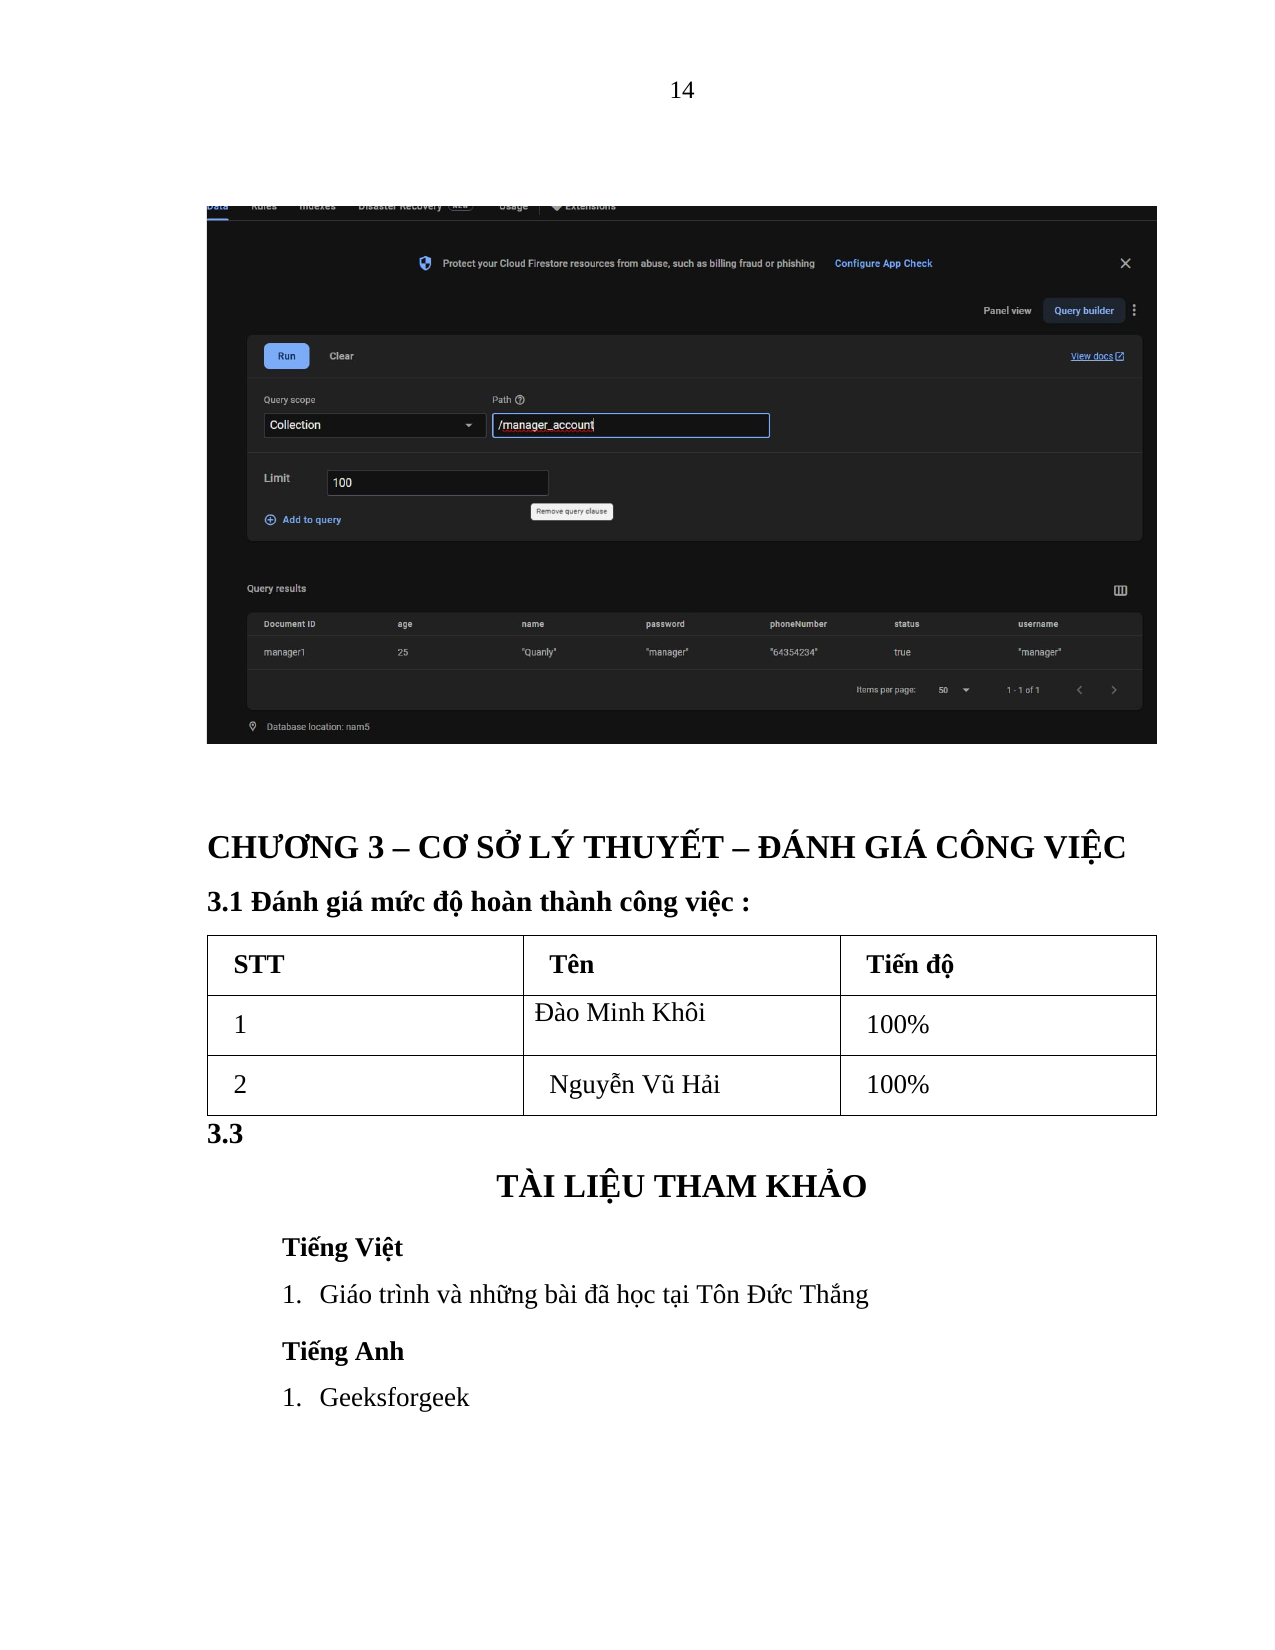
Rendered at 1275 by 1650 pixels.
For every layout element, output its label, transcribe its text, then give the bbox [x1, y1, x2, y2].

table_cell 100% [841, 996, 1156, 1055]
table_cell 2 [208, 1056, 523, 1115]
text 3.3 [207, 1116, 1157, 1150]
list Giáo trình và những bài đã học tại Tôn Đức Thắng [282, 1278, 1157, 1309]
table_cell Đào Minh Khôi [524, 996, 840, 1055]
text 3.1 Đánh giá mức độ hoàn thành công việc : [207, 884, 1157, 918]
table_cell 1 [208, 996, 523, 1055]
table_cell Nguyễn Vũ Hải [524, 1056, 840, 1115]
table_header Tiến độ [841, 936, 1156, 995]
text CHƯƠNG 3 – CƠ SỞ LÝ THUYẾT – ĐÁNH GIÁ CÔNG VIỆC [207, 827, 1157, 865]
text TÀI LIỆU THAM KHẢO [207, 1167, 1157, 1205]
list Geeksforgeek [282, 1381, 1157, 1413]
text Tiếng Việt [244, 1232, 1157, 1263]
table_header Tên [524, 936, 840, 995]
table_header STT [208, 936, 523, 995]
table_cell 100% [841, 1056, 1156, 1115]
text Tiếng Anh [282, 1335, 1157, 1366]
